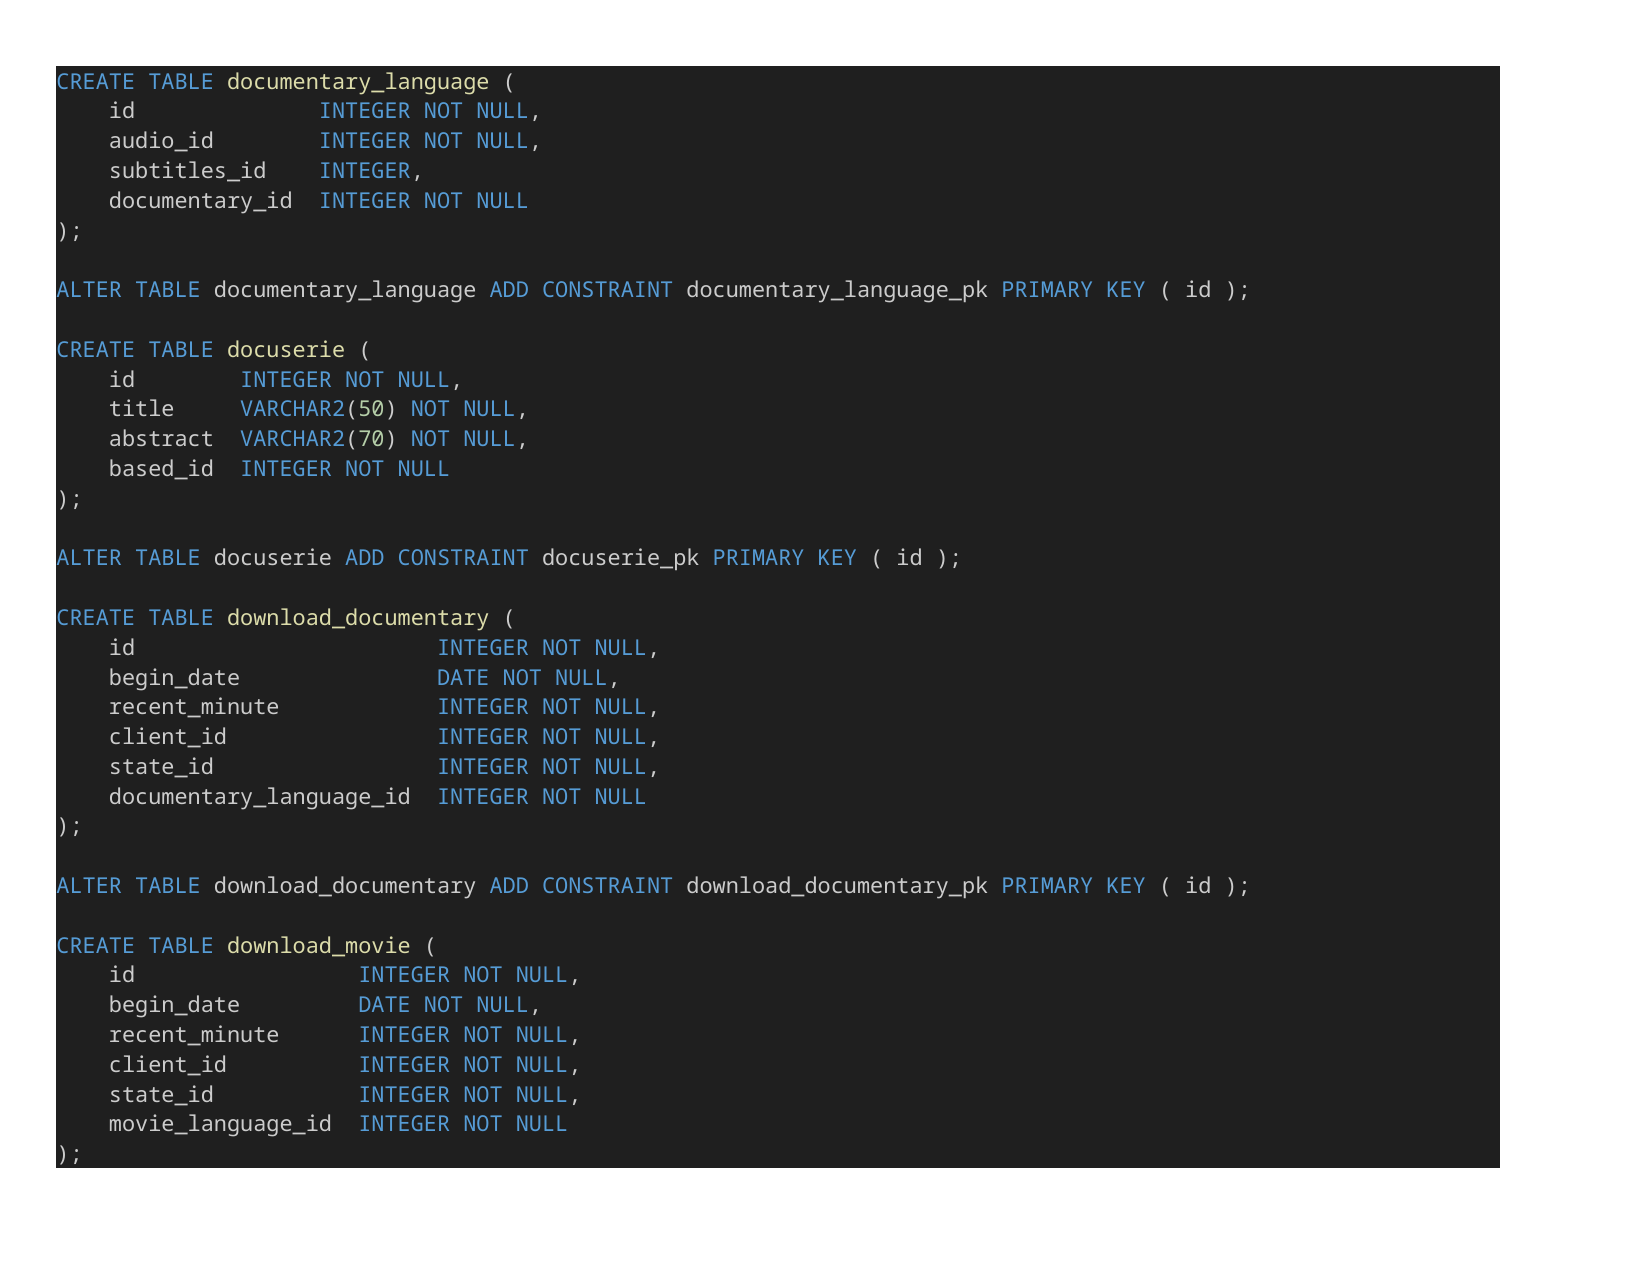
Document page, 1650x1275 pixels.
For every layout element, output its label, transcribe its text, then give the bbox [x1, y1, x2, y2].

text state_id INTEGER NOT NULL, [56, 751, 1500, 781]
text client_id INTEGER NOT NULL, [56, 1049, 1500, 1078]
text id INTEGER NOT NULL, [56, 95, 1500, 125]
text movie_language_id INTEGER NOT NULL [56, 1108, 1500, 1138]
text recent_minute INTEGER NOT NULL, [56, 691, 1500, 721]
text ); [56, 483, 1500, 512]
text ); [56, 1138, 1500, 1168]
text based_id INTEGER NOT NULL [56, 453, 1500, 483]
text client_id INTEGER NOT NULL, [56, 721, 1500, 751]
text state_id INTEGER NOT NULL, [56, 1078, 1500, 1108]
text begin_date DATE NOT NULL, [56, 661, 1500, 691]
text abstract VARCHAR2(70) NOT NULL, [56, 423, 1500, 453]
text id INTEGER NOT NULL, [56, 363, 1500, 393]
text ALTER TABLE documentary_language ADD CONSTRAINT documentary_language_pk PRIMARY KEY ( id ); [56, 274, 1500, 304]
text CREATE TABLE documentary_language ( [56, 66, 1500, 95]
text id INTEGER NOT NULL, [56, 632, 1500, 661]
text subtitles_id INTEGER, [56, 155, 1500, 185]
text CREATE TABLE download_movie ( [56, 929, 1500, 959]
text recent_minute INTEGER NOT NULL, [56, 1019, 1500, 1049]
text CREATE TABLE docuserie ( [56, 334, 1500, 363]
text CREATE TABLE download_documentary ( [56, 602, 1500, 632]
text id INTEGER NOT NULL, [56, 959, 1500, 989]
text documentary_language_id INTEGER NOT NULL [56, 781, 1500, 810]
text ); [56, 214, 1500, 244]
text audio_id INTEGER NOT NULL, [56, 125, 1500, 155]
text ALTER TABLE download_documentary ADD CONSTRAINT download_documentary_pk PRIMARY KEY ( id ); [56, 870, 1500, 900]
text ALTER TABLE docuserie ADD CONSTRAINT docuserie_pk PRIMARY KEY ( id ); [56, 542, 1500, 572]
text ); [56, 810, 1500, 840]
text title VARCHAR2(50) NOT NULL, [56, 393, 1500, 423]
text begin_date DATE NOT NULL, [56, 989, 1500, 1019]
text documentary_id INTEGER NOT NULL [56, 185, 1500, 214]
